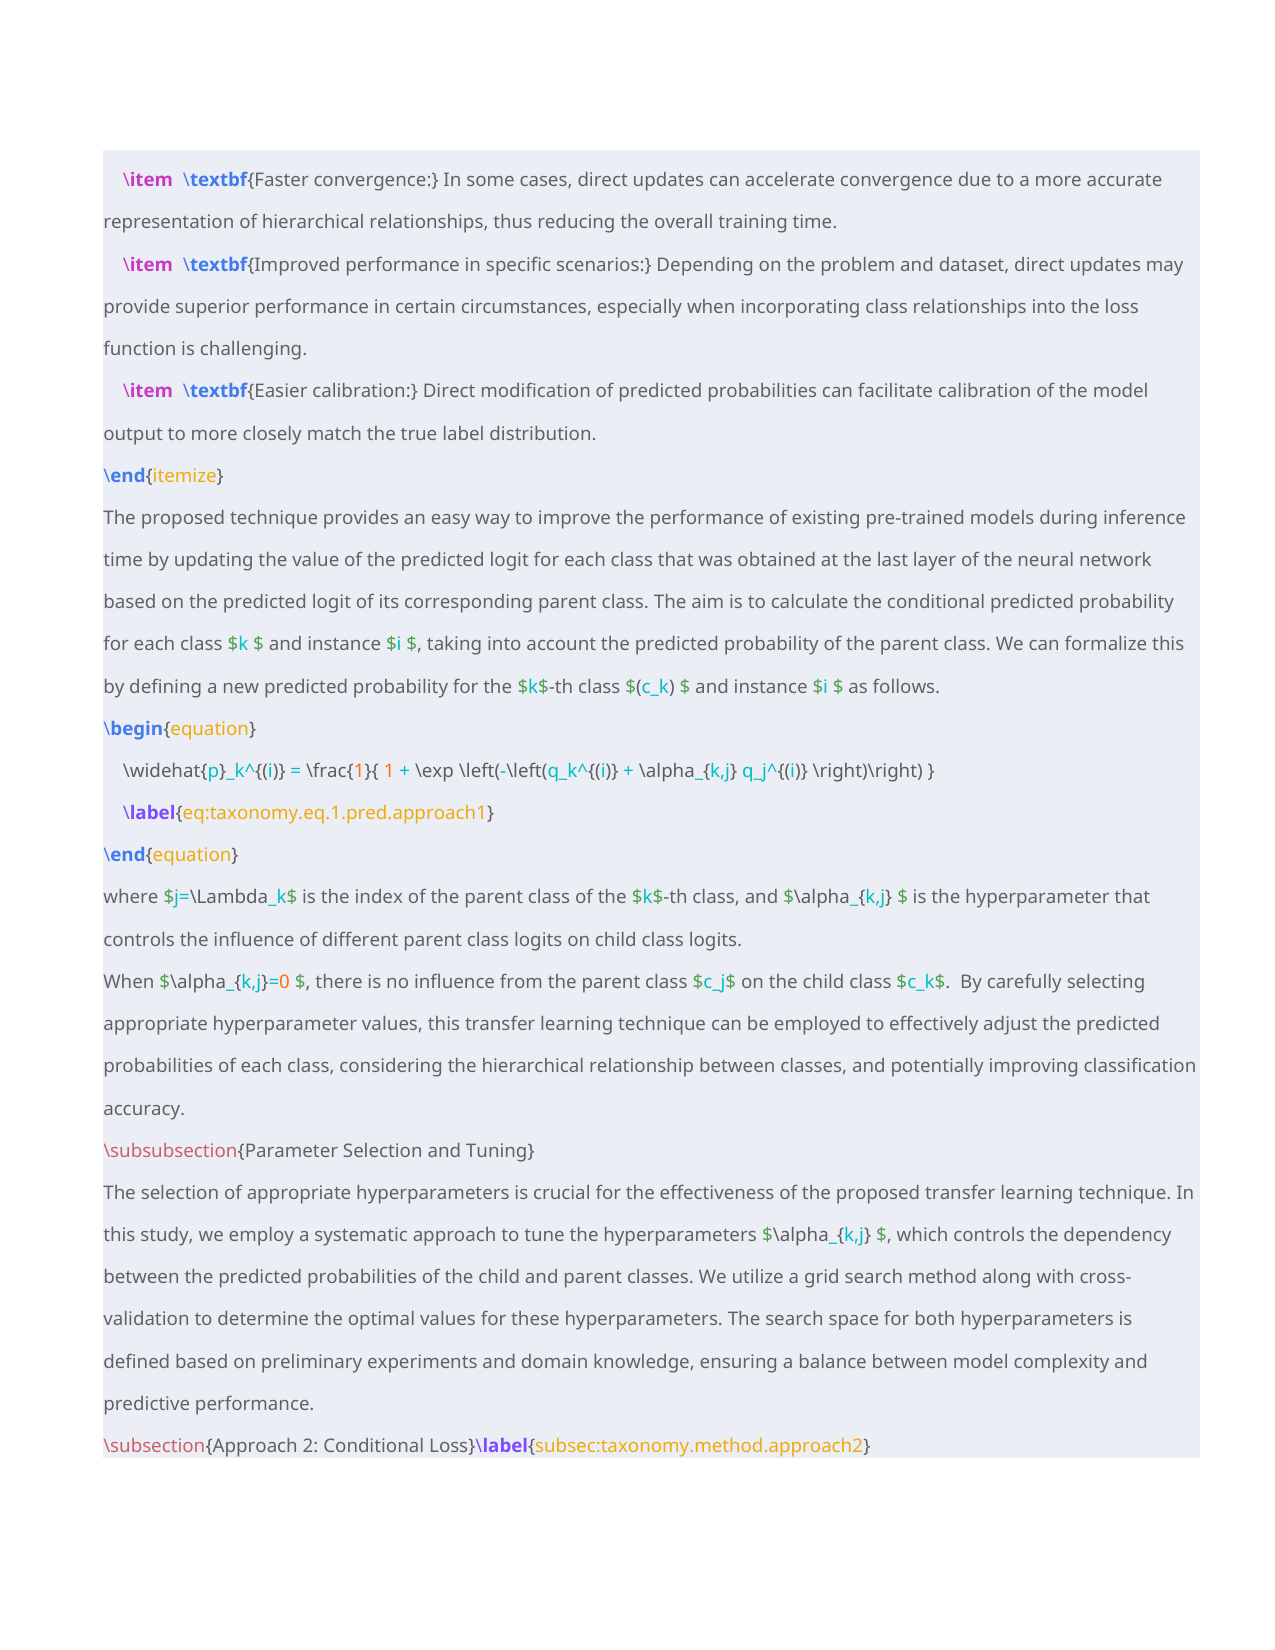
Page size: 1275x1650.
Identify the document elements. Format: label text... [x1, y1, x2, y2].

text \label{eq:taxonomy.eq.1.pred.approach1} [103, 783, 1200, 825]
text \begin{equation} [103, 698, 1200, 741]
text When $\alpha_{k,j}=0 $, there is no influence from the parent class $c_j$ on the child class $c_k$. By carefully selecting appropriate hyperparameter values, this transfer learning technique can be employed to effectively adjust the predicted probabilities of each class, considering the hierarchical relationship between classes, and potentially improving classification accuracy. [103, 952, 1200, 1120]
text \subsubsection{Parameter Selection and Tuning} [103, 1120, 1200, 1162]
text \item \textbf{Easier calibration:} Direct modification of predicted probabilities can facilitate calibration of the model output to more closely match the true label distribution. [103, 361, 1200, 445]
text \end{equation} [103, 825, 1200, 867]
text \item \textbf{Faster convergence:} In some cases, direct updates can accelerate convergence due to a more accurate representation of hierarchical relationships, thus reducing the overall training time. [103, 150, 1200, 234]
text \subsection{Approach 2: Conditional Loss}\label{subsec:taxonomy.method.approach2} [103, 1416, 1200, 1458]
text \end{itemize} [103, 445, 1200, 487]
text where $j=\Lambda_k$ is the index of the parent class of the $k$-th class, and $\alpha_{k,j} $ is the hyperparameter that controls the influence of different parent class logits on child class logits. [103, 867, 1200, 952]
text \widehat{p}_k^{(i)} = \frac{1}{ 1 + \exp \left(-\left(q_k^{(i)} + \alpha_{k,j} q_j^{(i)} \right)\right) } [103, 741, 1200, 783]
text \item \textbf{Improved performance in specific scenarios:} Depending on the problem and dataset, direct updates may provide superior performance in certain circumstances, especially when incorporating class relationships into the loss function is challenging. [103, 234, 1200, 361]
text The selection of appropriate hyperparameters is crucial for the effectiveness of the proposed transfer learning technique. In this study, we employ a systematic approach to tune the hyperparameters $\alpha_{k,j} $, which controls the dependency between the predicted probabilities of the child and parent classes. We utilize a grid search method along with cross-validation to determine the optimal values for these hyperparameters. The search space for both hyperparameters is defined based on preliminary experiments and domain knowledge, ensuring a balance between model complexity and predictive performance. [103, 1162, 1200, 1416]
text The proposed technique provides an easy way to improve the performance of existing pre-trained models during inference time by updating the value of the predicted logit for each class that was obtained at the last layer of the neural network based on the predicted logit of its corresponding parent class. The aim is to calculate the conditional predicted probability for each class $k $ and instance $i $, taking into account the predicted probability of the parent class. We can formalize this by defining a new predicted probability for the $k$-th class $(c_k) $ and instance $i $ as follows. [103, 487, 1200, 698]
